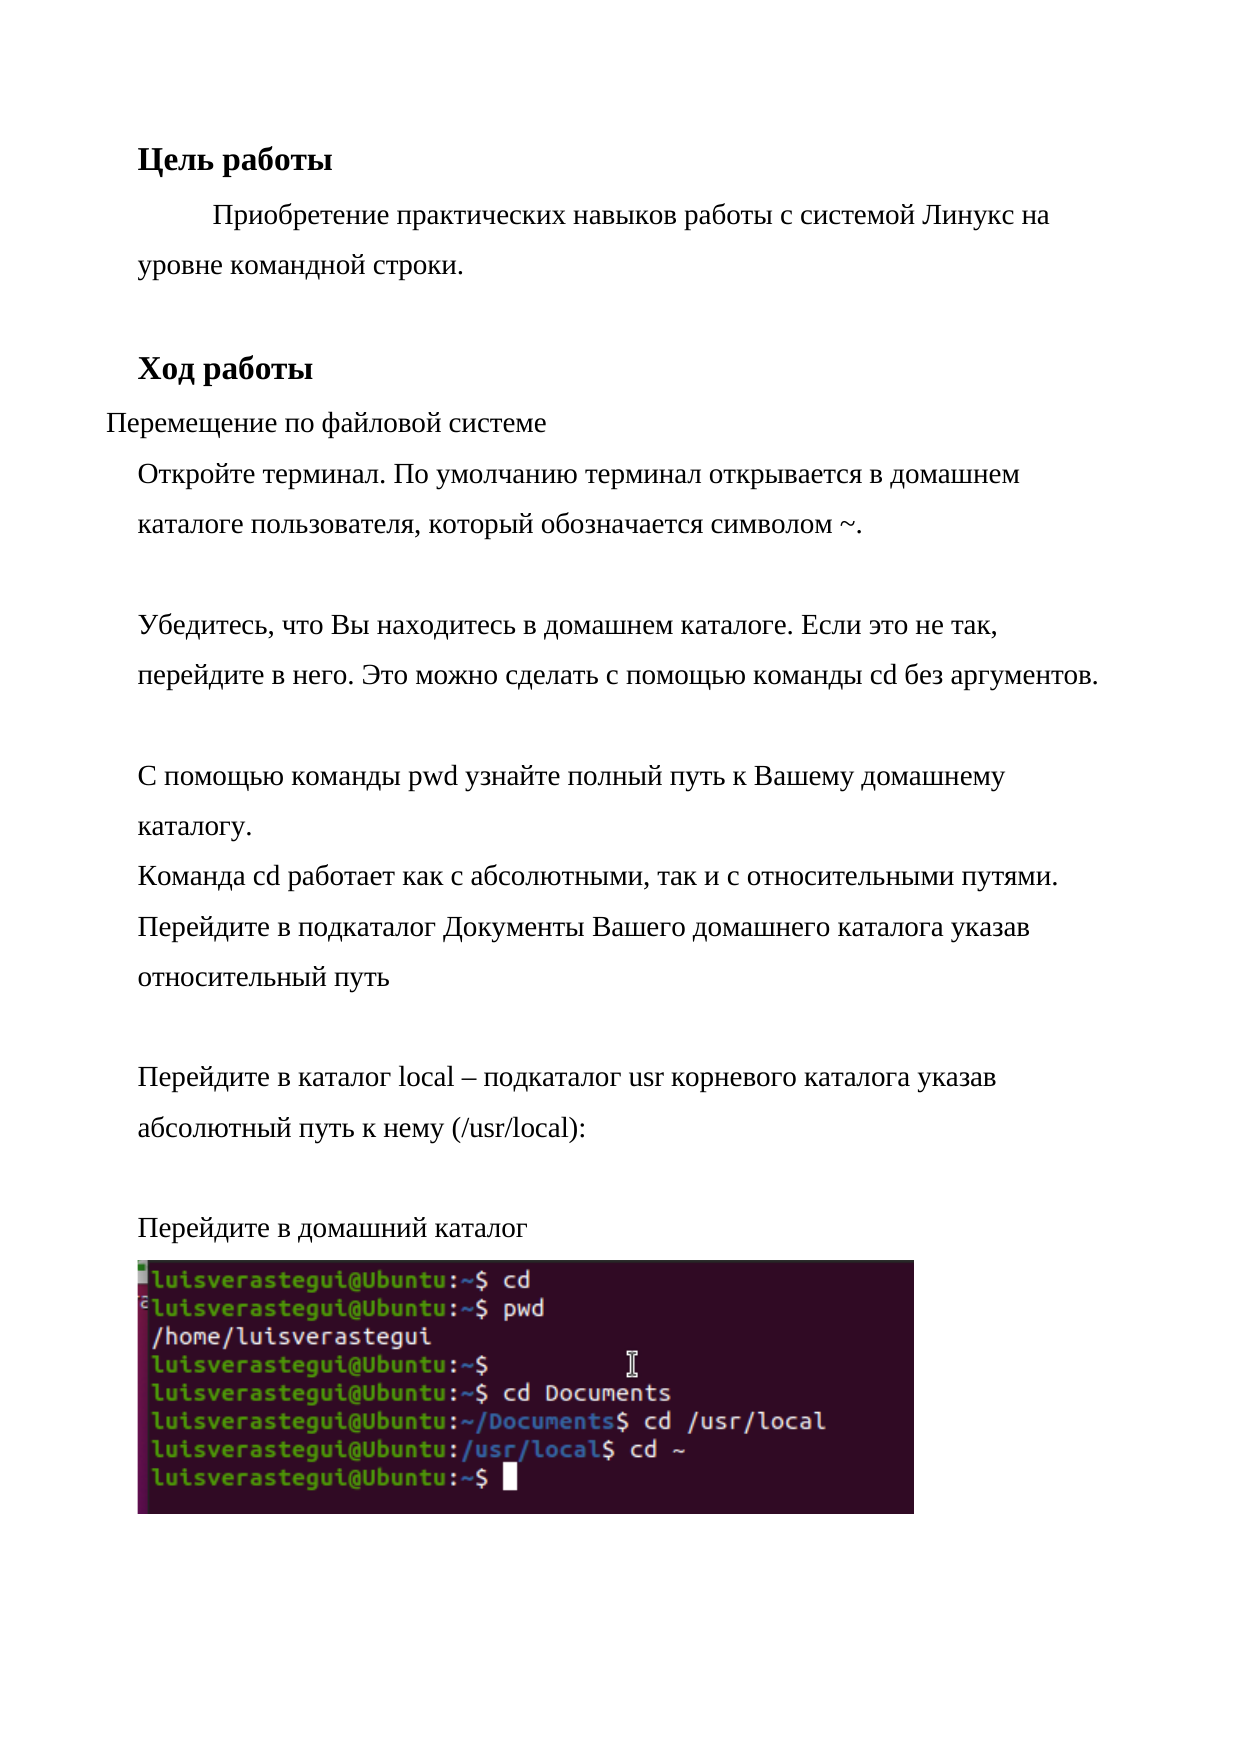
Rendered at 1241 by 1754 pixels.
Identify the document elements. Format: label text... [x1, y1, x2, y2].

text Откройте терминал. По умолчанию терминал открывается в домашнем каталоге пользователя, который обозначается символом ~. [137, 456, 1103, 540]
picture [137, 1260, 914, 1514]
subtitle Ход работы [137, 348, 1103, 386]
text Приобретение практических навыков работы с системой Линукс на уровне командной строки. [137, 197, 1103, 281]
subtitle Цель работы [137, 139, 1103, 178]
text С помощью команды pwd узнайте полный путь к Вашему домашнему каталогу. [137, 758, 1103, 842]
text Команда cd работает как с абсолютными, так и с относительными путями. Перейдите в подкаталог Документы Вашего домашнего каталога указав относительный путь [137, 858, 1103, 992]
subtitle Перемещение по файловой системе [106, 406, 1103, 439]
text Убедитесь, что Вы находитесь в домашнем каталоге. Если это не так, перейдите в него. Это можно сделать с помощью команды cd без аргументов. [137, 607, 1103, 691]
text Перейдите в каталог local – подкаталог usr корневого каталога указав абсолютный путь к нему (/usr/local): [137, 1059, 1103, 1143]
text Перейдите в домашний каталог [137, 1211, 1103, 1244]
